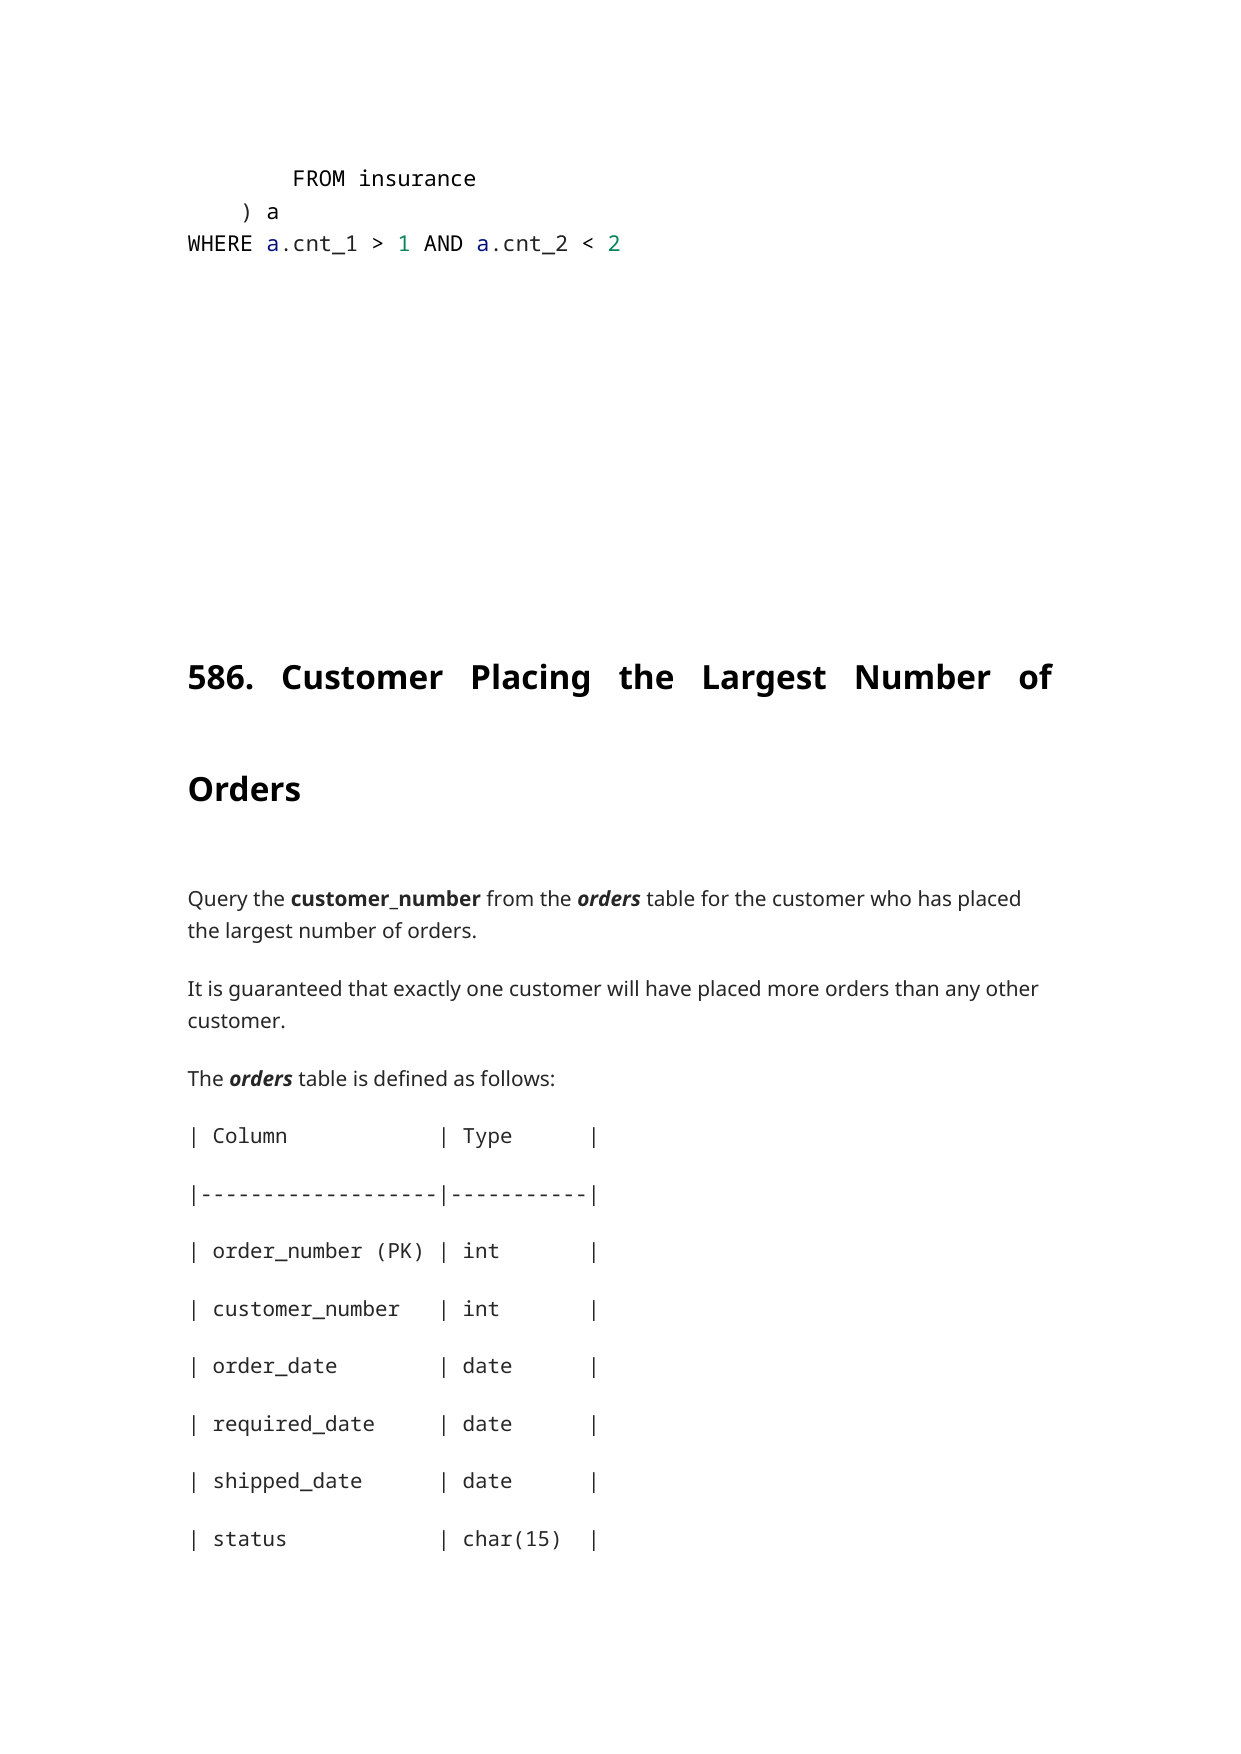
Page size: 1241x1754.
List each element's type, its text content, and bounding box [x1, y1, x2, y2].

text |-------------------|-----------| [187, 1177, 1053, 1209]
text It is guaranteed that exactly one customer will have placed more orders than any other customer. [187, 972, 1053, 1037]
text | order_number (PK) | int | [187, 1234, 1053, 1267]
text | Column | Type | [187, 1119, 1053, 1152]
text | order_date | date | [187, 1349, 1053, 1382]
text | customer_number | int | [187, 1292, 1053, 1324]
text FROM insurance [187, 162, 1053, 194]
text The orders table is defined as follows: [187, 1062, 1053, 1094]
text ) a [187, 194, 1053, 227]
subtitle 586. Customer Placing the Largest Number of Orders [187, 644, 1053, 821]
text WHERE a.cnt_1 > 1 AND a.cnt_2 < 2 [187, 227, 1053, 259]
text Query the customer_number from the orders table for the customer who has placed the largest number of orders. [187, 882, 1053, 947]
text | required_date | date | [187, 1407, 1053, 1439]
text | status | char(15) | [187, 1522, 1053, 1554]
text | shipped_date | date | [187, 1464, 1053, 1497]
